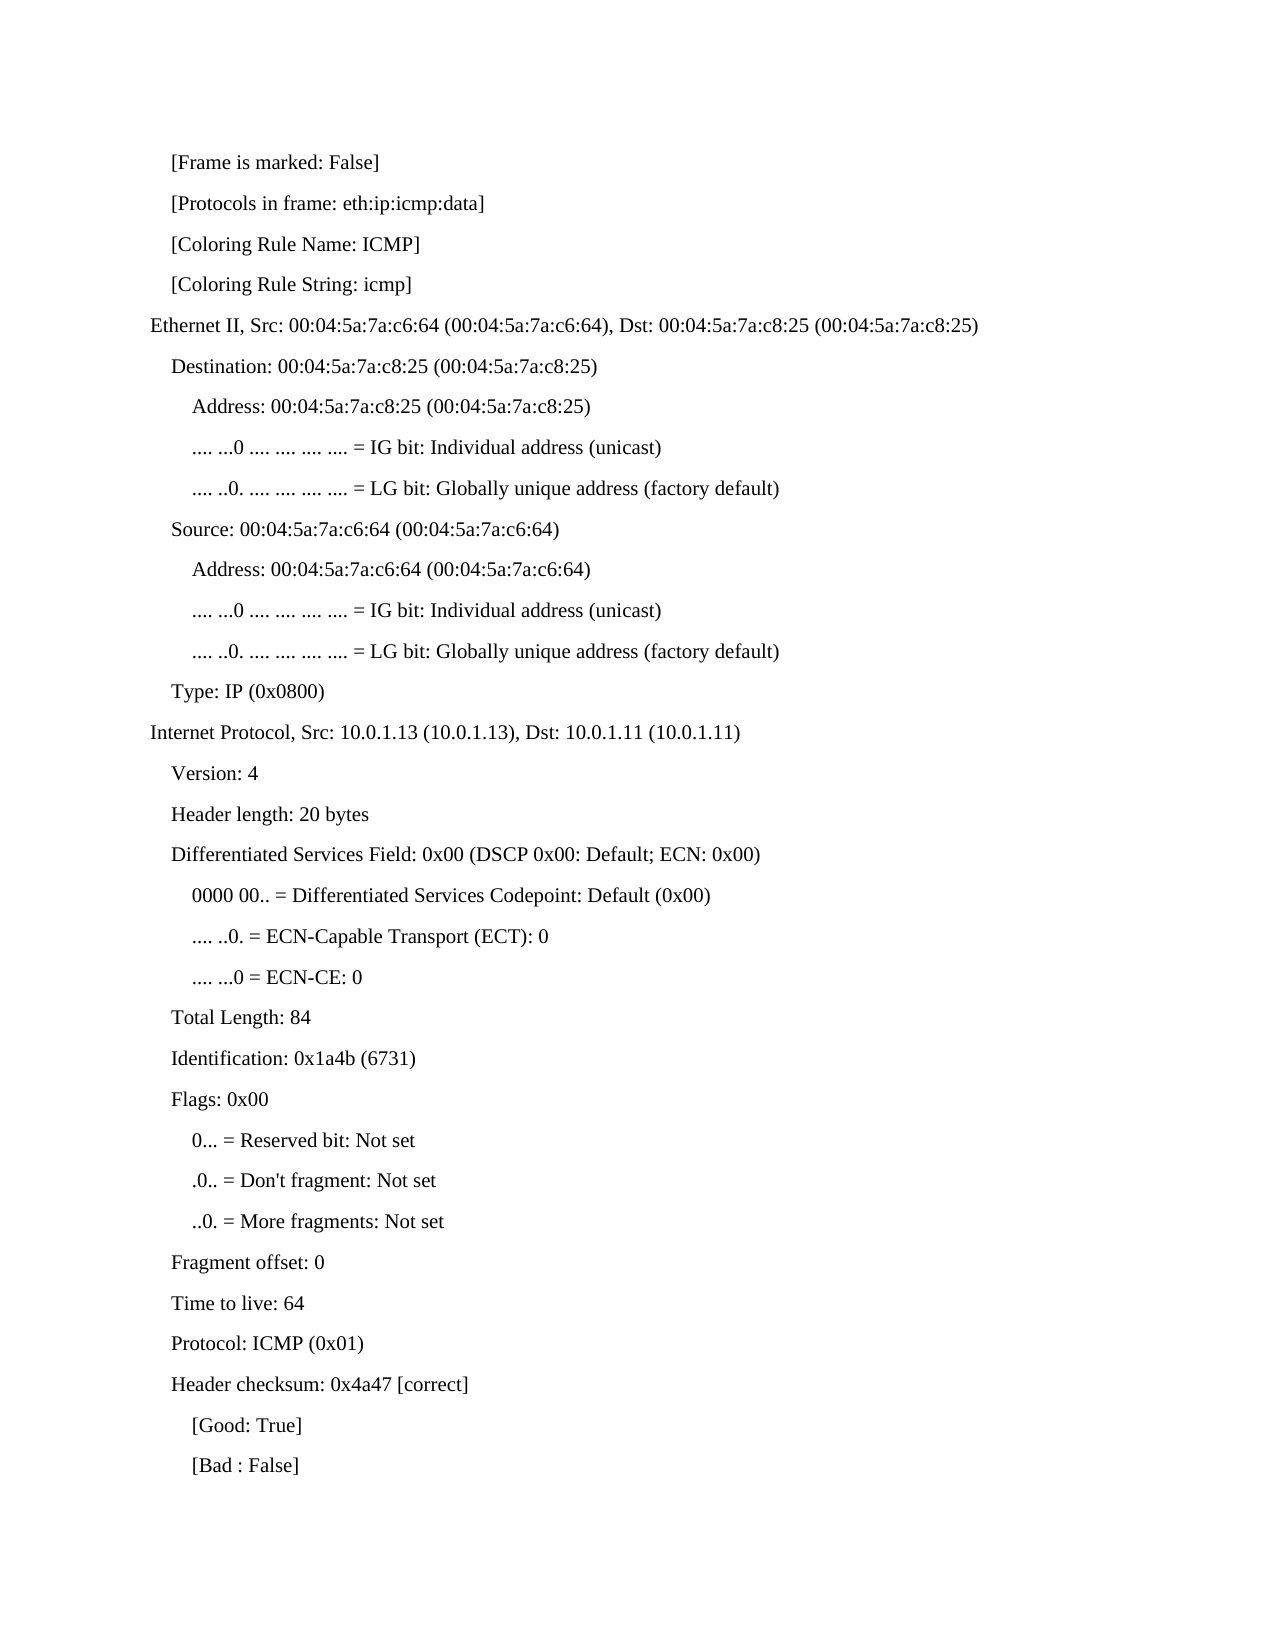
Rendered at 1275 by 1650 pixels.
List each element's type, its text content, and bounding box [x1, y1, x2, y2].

text ..0. = More fragments: Not set [150, 1209, 1125, 1233]
text Time to live: 64 [150, 1290, 1125, 1314]
text Version: 4 [150, 761, 1125, 785]
text Type: IP (0x0800) [150, 679, 1125, 703]
text Differentiated Services Field: 0x00 (DSCP 0x00: Default; ECN: 0x00) [150, 842, 1125, 866]
text .0.. = Don't fragment: Not set [150, 1168, 1125, 1192]
text Identification: 0x1a4b (6731) [150, 1046, 1125, 1070]
text Header checksum: 0x4a47 [correct] [150, 1372, 1125, 1396]
text .... ...0 .... .... .... .... = IG bit: Individual address (unicast) [150, 598, 1125, 622]
text Protocol: ICMP (0x01) [150, 1331, 1125, 1355]
text [Coloring Rule Name: ICMP] [150, 231, 1125, 256]
text Address: 00:04:5a:7a:c8:25 (00:04:5a:7a:c8:25) [150, 394, 1125, 418]
text [Coloring Rule String: icmp] [150, 272, 1125, 296]
text .... ..0. .... .... .... .... = LG bit: Globally unique address (factory default) [150, 476, 1125, 500]
text Destination: 00:04:5a:7a:c8:25 (00:04:5a:7a:c8:25) [150, 354, 1125, 378]
text .... ...0 = ECN-CE: 0 [150, 964, 1125, 989]
text Fragment offset: 0 [150, 1250, 1125, 1274]
text [Good: True] [150, 1413, 1125, 1437]
text .... ..0. .... .... .... .... = LG bit: Globally unique address (factory default) [150, 639, 1125, 663]
text Internet Protocol, Src: 10.0.1.13 (10.0.1.13), Dst: 10.0.1.11 (10.0.1.11) [150, 720, 1125, 744]
text Ethernet II, Src: 00:04:5a:7a:c6:64 (00:04:5a:7a:c6:64), Dst: 00:04:5a:7a:c8:25 (00:04:5a:7a:c8:25) [150, 313, 1125, 337]
text Flags: 0x00 [150, 1087, 1125, 1111]
text .... ...0 .... .... .... .... = IG bit: Individual address (unicast) [150, 435, 1125, 459]
text .... ..0. = ECN-Capable Transport (ECT): 0 [150, 924, 1125, 948]
text 0000 00.. = Differentiated Services Codepoint: Default (0x00) [150, 883, 1125, 907]
text [Bad : False] [150, 1453, 1125, 1477]
text [Protocols in frame: eth:ip:icmp:data] [150, 191, 1125, 215]
text [Frame is marked: False] [150, 150, 1125, 174]
text Address: 00:04:5a:7a:c6:64 (00:04:5a:7a:c6:64) [150, 557, 1125, 581]
text 0... = Reserved bit: Not set [150, 1127, 1125, 1152]
text Header length: 20 bytes [150, 802, 1125, 826]
text Source: 00:04:5a:7a:c6:64 (00:04:5a:7a:c6:64) [150, 517, 1125, 541]
text Total Length: 84 [150, 1005, 1125, 1029]
